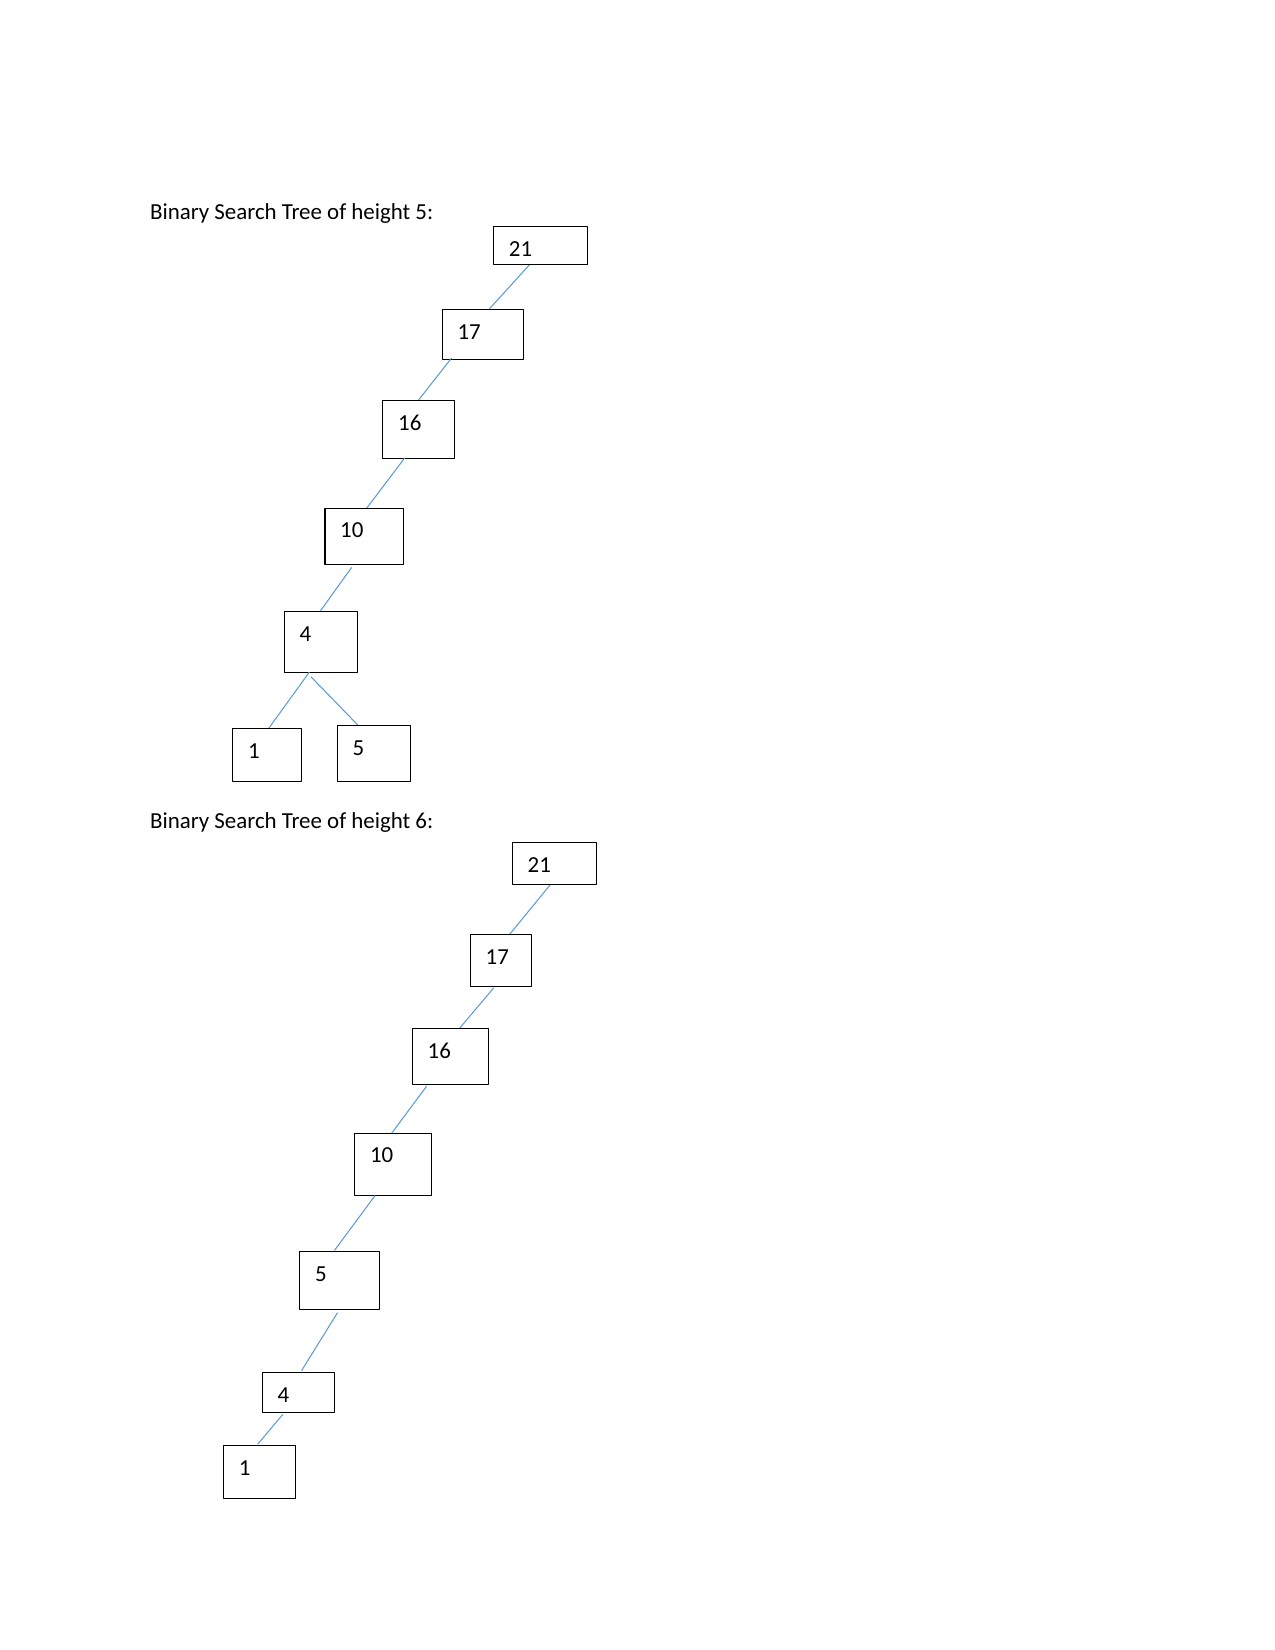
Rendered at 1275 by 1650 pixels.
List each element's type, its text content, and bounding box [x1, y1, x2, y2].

text Binary Search Tree of height 5: [150, 197, 1125, 225]
text Binary Search Tree of height 6: [150, 806, 1125, 834]
